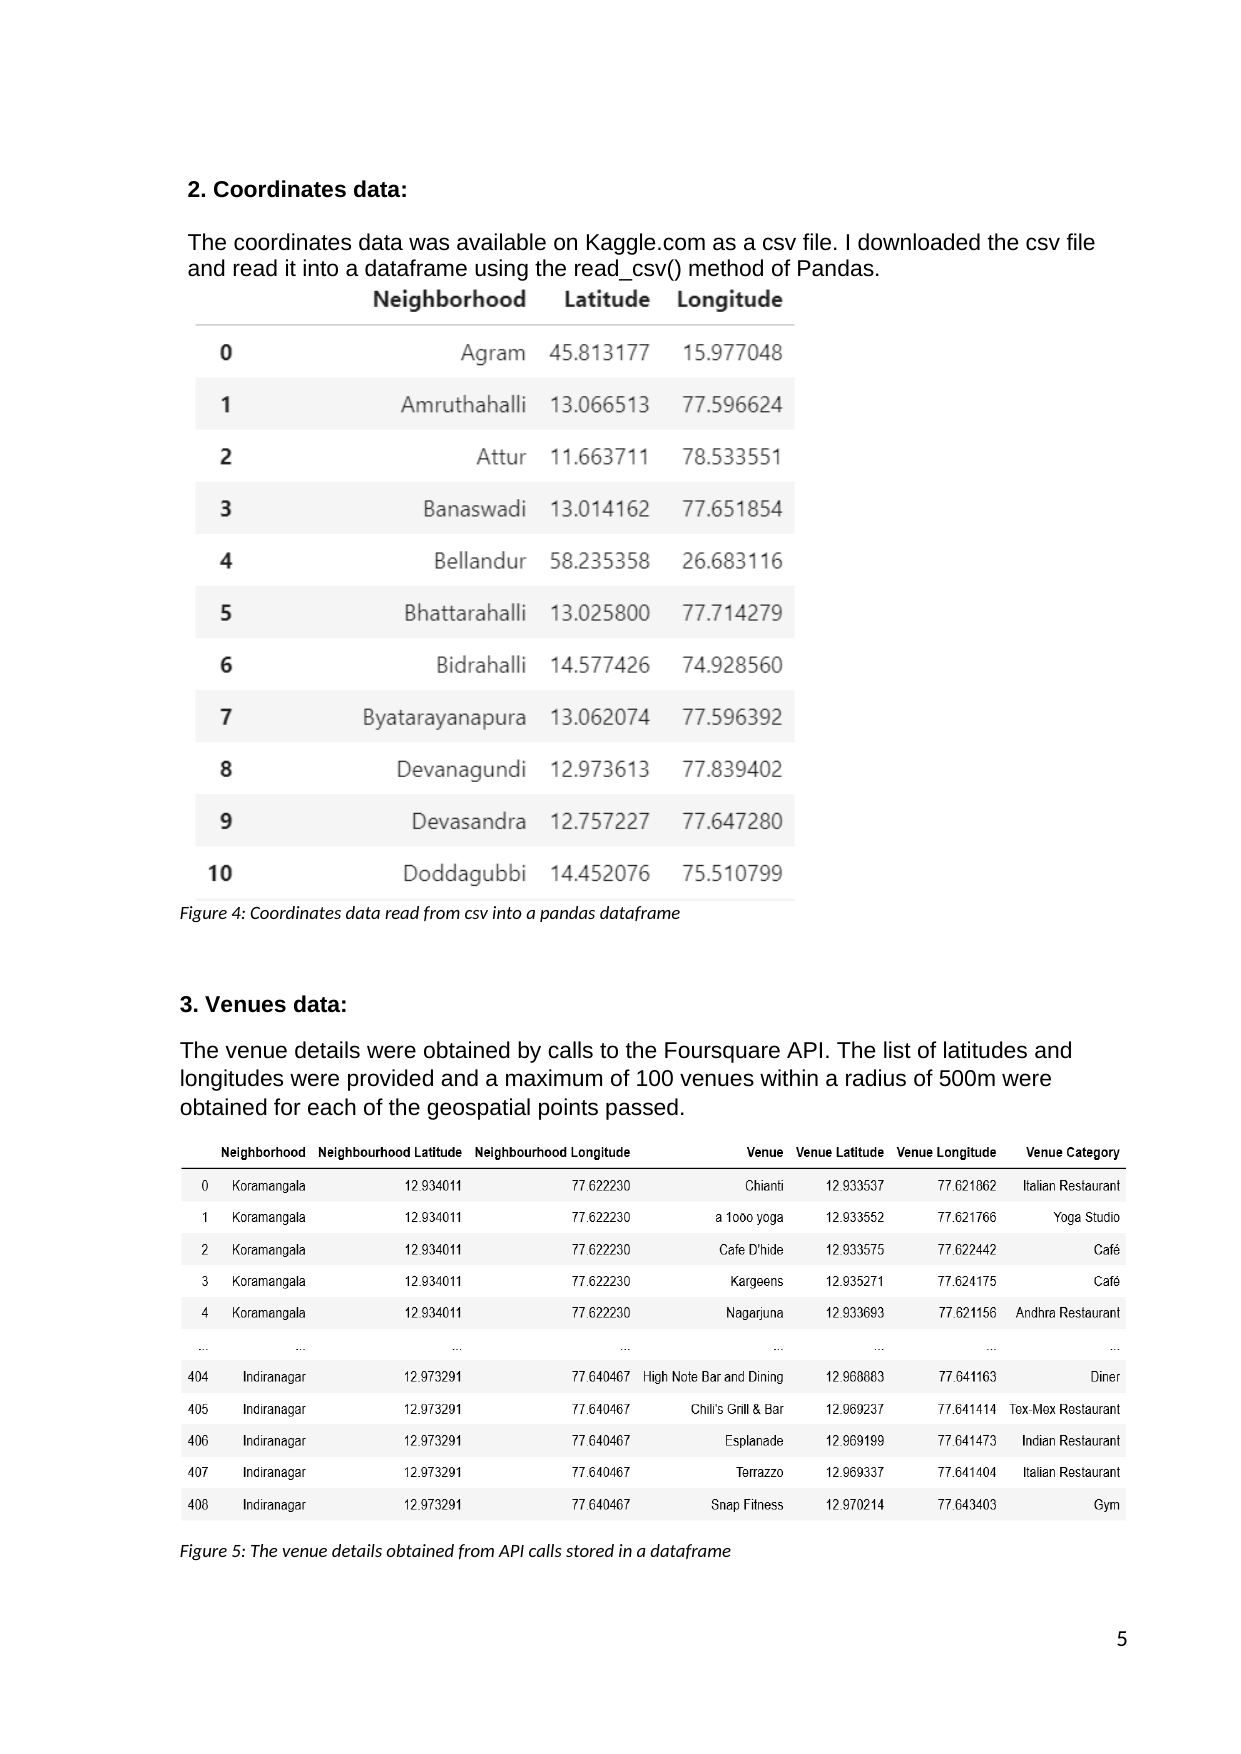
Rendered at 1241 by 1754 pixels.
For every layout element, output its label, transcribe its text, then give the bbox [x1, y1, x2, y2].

text Figure 4: Coordinates data read from csv into a pandas dataframe [112, 901, 1128, 924]
picture [179, 1138, 1132, 1521]
text 3. Venues data: [112, 991, 1128, 1018]
text Figure 5: The venue details obtained from API calls stored in a dataframe [112, 1540, 1128, 1563]
text The venue details were obtained by calls to the Foursquare API. The list of latitudes and longitudes were provided and a maximum of 100 venues within a radius of 500m were obtained for each of the geospatial points passed. [179, 1037, 1128, 1120]
picture [187, 281, 802, 901]
